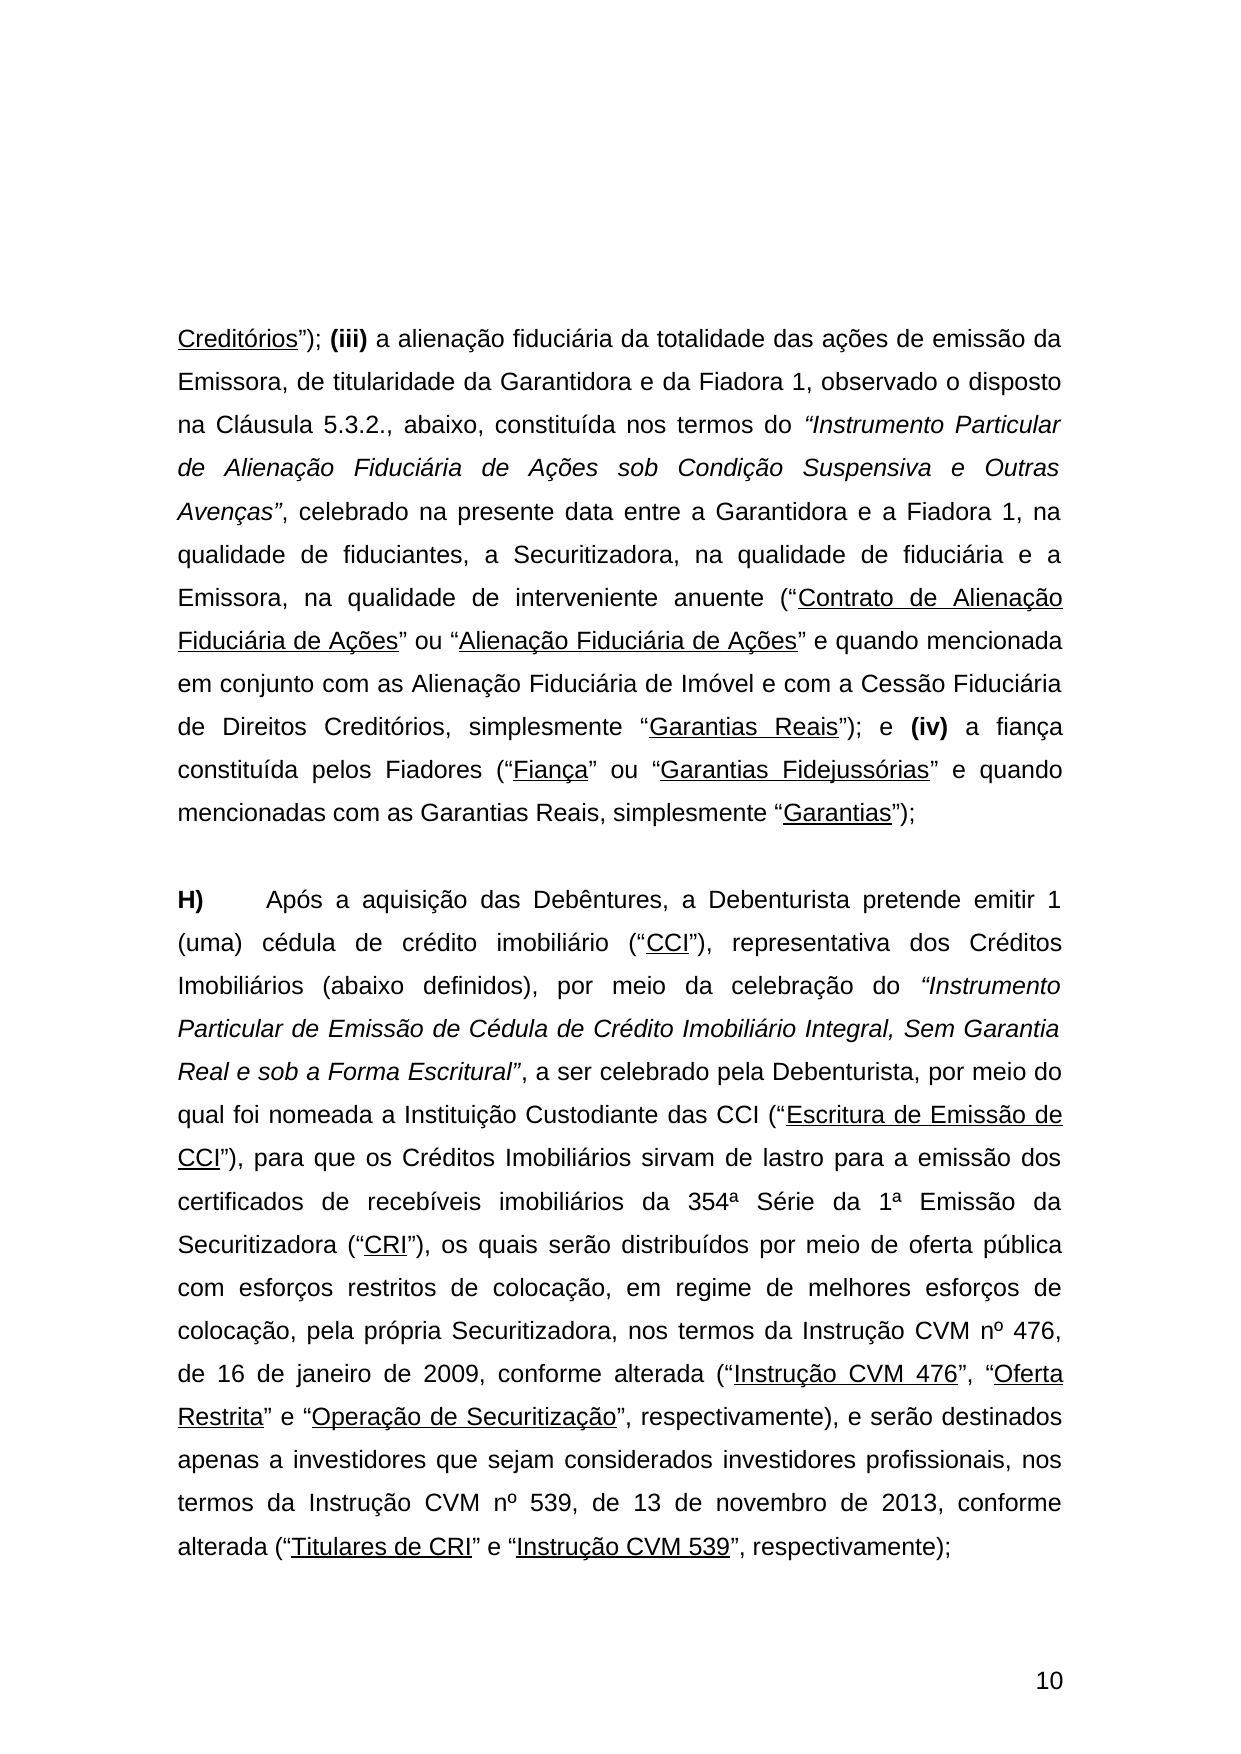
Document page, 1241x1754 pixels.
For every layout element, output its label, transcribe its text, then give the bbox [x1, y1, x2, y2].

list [177, 324, 1063, 827]
list Após a aquisição das Debêntures, a Debenturista pretende emitir 1 (uma) cédula de crédito imobiliário (“CCI”), representativa dos Créditos Imobiliários (abaixo definidos), por meio da celebração do “Instrumento Particular de Emissão de Cédula de Crédito Imobiliário Integral, Sem Garantia Real e sob a Forma Escritural”, a ser celebrado pela Debenturista, por meio do qual foi nomeada a Instituição Custodiante das CCI (“Escritura de Emissão de CCI”), para que os Créditos Imobiliários sirvam de lastro para a emissão dos certificados de recebíveis imobiliários da 354ª Série da 1ª Emissão da Securitizadora (“CRI”), os quais serão distribuídos por meio de oferta pública com esforços restritos de colocação, em regime de melhores esforços de colocação, pela própria Securitizadora, nos termos da Instrução CVM nº 476, de 16 de janeiro de 2009, conforme alterada (“Instrução CVM 476”, “Oferta Restrita” e “Operação de Securitização”, respectivamente), e serão destinados apenas a investidores que sejam considerados investidores profissionais, nos termos da Instrução CVM nº 539, de 13 de novembro de 2013, conforme alterada (“Titulares de CRI” e “Instrução CVM 539”, respectivamente); [177, 885, 1063, 1560]
